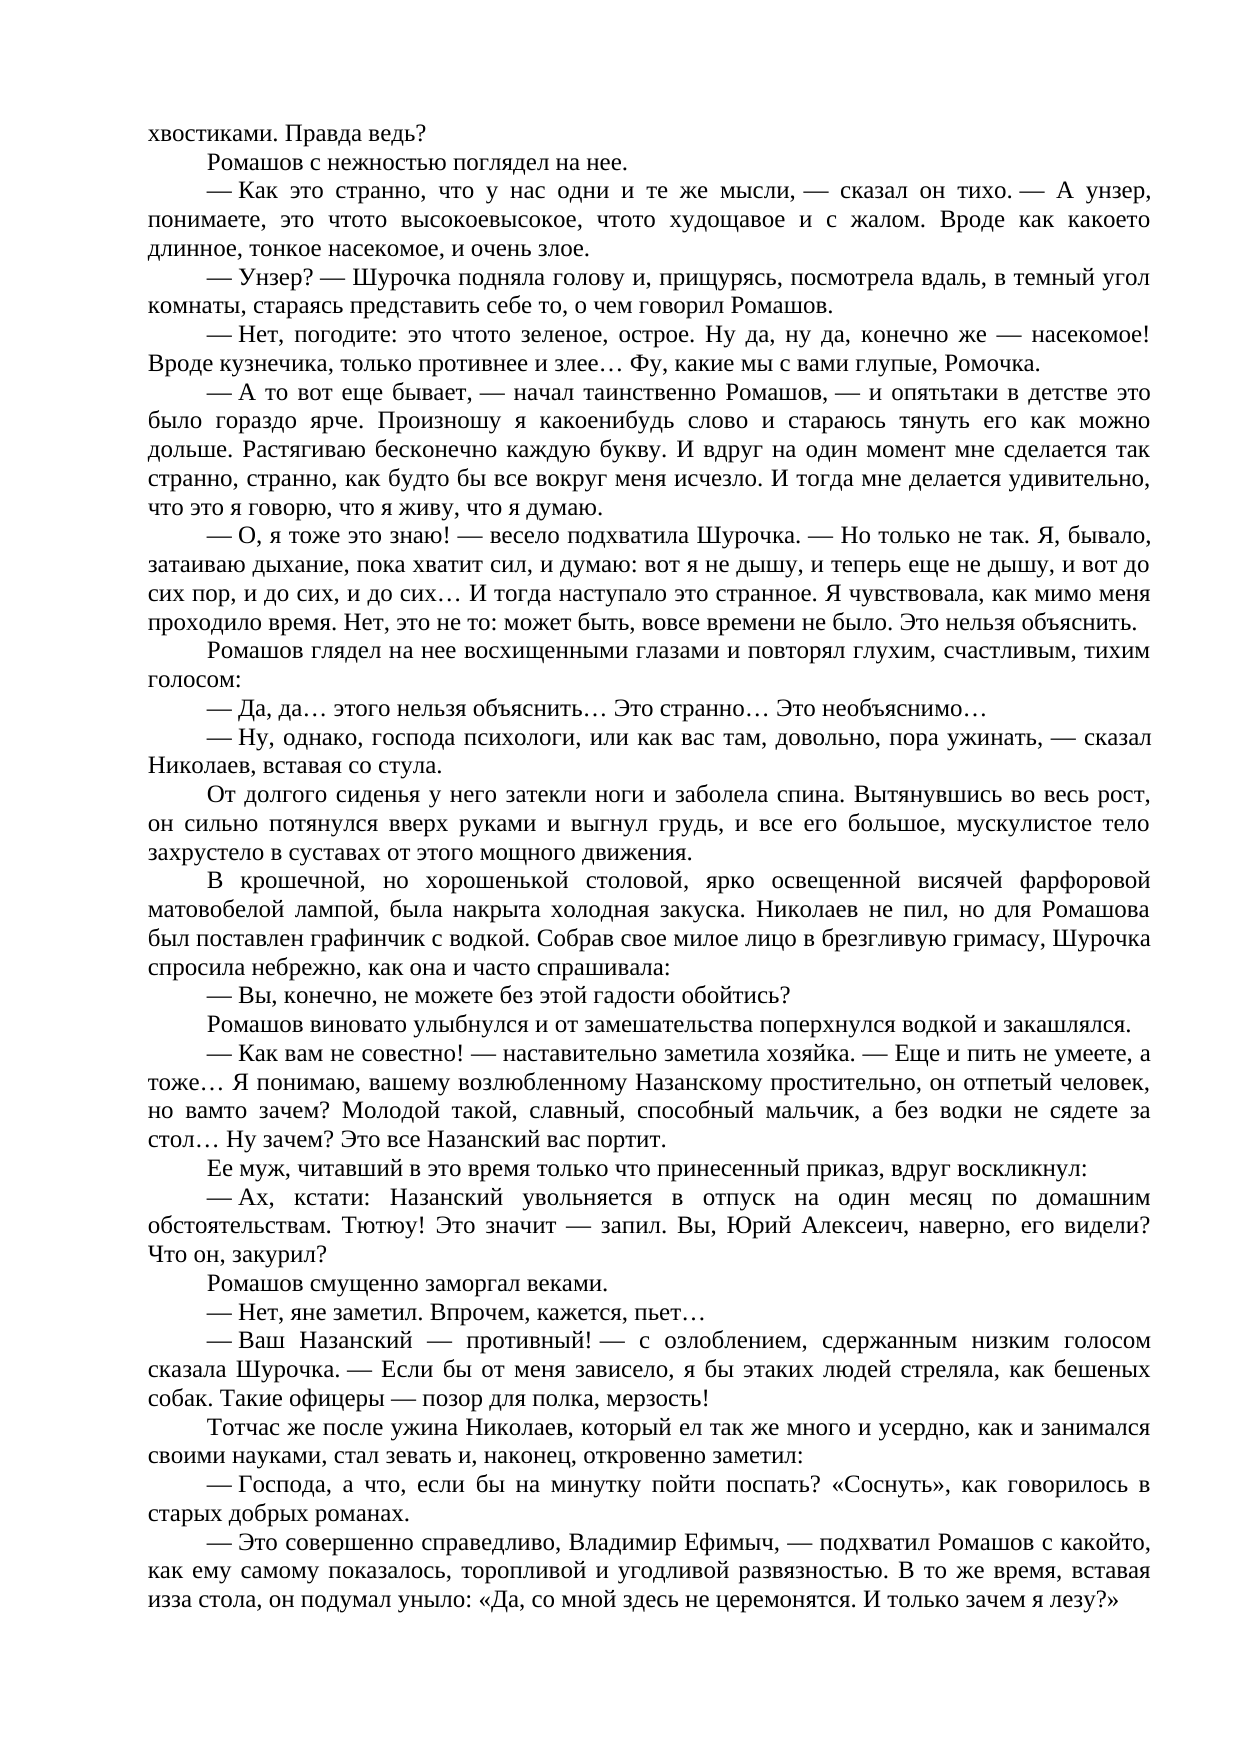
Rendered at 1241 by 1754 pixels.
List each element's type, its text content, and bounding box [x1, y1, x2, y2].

text — Нет, яне заметил. Впрочем, кажется, пьет… [148, 1297, 1152, 1326]
text — Унзер? — Шурочка подняла голову и, прищурясь, посмотрела вдаль, в темный угол комнаты, стараясь представить себе то, о чем говорил Ромашов. [148, 262, 1152, 319]
text — Как это странно, что у нас одни и те же мысли, — сказал он тихо. — А унзер, понимаете, это чтото высокоевысокое, чтото худощавое и с жалом. Вроде как какоето длинное, тонкое насекомое, и очень злое. [148, 176, 1152, 262]
text — Как вам не совестно! — наставительно заметила хозяйка. — Еще и пить не умеете, а тоже… Я понимаю, вашему возлюбленному Назанскому простительно, он отпетый человек, но вамто зачем? Молодой такой, славный, способный мальчик, а без водки не сядете за стол… Ну зачем? Это все Назанский вас портит. [148, 1038, 1152, 1153]
text Ромашов виновато улыбнулся и от замешательства поперхнулся водкой и закашлялся. [148, 1009, 1152, 1038]
text Ромашов глядел на нее восхищенными глазами и повторял глухим, счастливым, тихим голосом: [148, 636, 1152, 693]
text — Ну, однако, господа психологи, или как вас там, довольно, пора ужинать, — сказал Николаев, вставая со стула. [148, 722, 1152, 779]
text — А то вот еще бывает, — начал таинственно Ромашов, — и опятьтаки в детстве это было гораздо ярче. Произношу я какоенибудь слово и стараюсь тянуть его как можно дольше. Растягиваю бесконечно каждую букву. И вдруг на один момент мне сделается так странно, странно, как будто бы все вокруг меня исчезло. И тогда мне делается удивительно, что это я говорю, что я живу, что я думаю. [148, 377, 1152, 521]
text — Нет, погодите: это чтото зеленое, острое. Ну да, ну да, конечно же — насекомое! Вроде кузнечика, только противнее и злее… Фу, какие мы с вами глупые, Ромочка. [148, 319, 1152, 377]
text — Да, да… этого нельзя объяснить… Это странно… Это необъяснимо… [148, 693, 1152, 722]
text — Ваш Назанский — противный! — с озлоблением, сдержанным низким голосом сказала Шурочка. — Если бы от меня зависело, я бы этаких людей стреляла, как бешеных собак. Такие офицеры — позор для полка, мерзость! [148, 1326, 1152, 1412]
text Ее муж, читавший в это время только что принесенный приказ, вдруг воскликнул: [148, 1153, 1152, 1182]
text Ромашов с нежностью поглядел на нее. [148, 147, 1152, 176]
text — Господа, а что, если бы на минутку пойти поспать? «Соснуть», как говорилось в старых добрых романах. [148, 1469, 1152, 1527]
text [148, 118, 1152, 147]
text — О, я тоже это знаю! — весело подхватила Шурочка. — Но только не так. Я, бывало, затаиваю дыхание, пока хватит сил, и думаю: вот я не дышу, и теперь еще не дышу, и вот до сих пор, и до сих, и до сих… И тогда наступало это странное. Я чувствовала, как мимо меня проходило время. Нет, это не то: может быть, вовсе времени не было. Это нельзя объяснить. [148, 521, 1152, 636]
text — Ах, кстати: Назанский увольняется в отпуск на один месяц по домашним обстоятельствам. Тютюу! Это значит — запил. Вы, Юрий Алексеич, наверно, его видели? Что он, закурил? [148, 1182, 1152, 1268]
text От долгого сиденья у него затекли ноги и заболела спина. Вытянувшись во весь рост, он сильно потянулся вверх руками и выгнул грудь, и все его большое, мускулистое тело захрустело в суставах от этого мощного движения. [148, 779, 1152, 866]
text Ромашов смущенно заморгал веками. [148, 1268, 1152, 1297]
text — Вы, конечно, не можете без этой гадости обойтись? [148, 981, 1152, 1009]
text Тотчас же после ужина Николаев, который ел так же много и усердно, как и занимался своими науками, стал зевать и, наконец, откровенно заметил: [148, 1412, 1152, 1469]
text — Это совершенно справедливо, Владимир Ефимыч, — подхватил Ромашов с какойто, как ему самому показалось, торопливой и угодливой развязностью. В то же время, вставая изза стола, он подумал уныло: «Да, со мной здесь не церемонятся. И только зачем я лезу?» [148, 1527, 1152, 1613]
text В крошечной, но хорошенькой столовой, ярко освещенной висячей фарфоровой матовобелой лампой, была накрыта холодная закуска. Николаев не пил, но для Ромашова был поставлен графинчик с водкой. Собрав свое милое лицо в брезгливую гримасу, Шурочка спросила небрежно, как она и часто спрашивала: [148, 866, 1152, 981]
